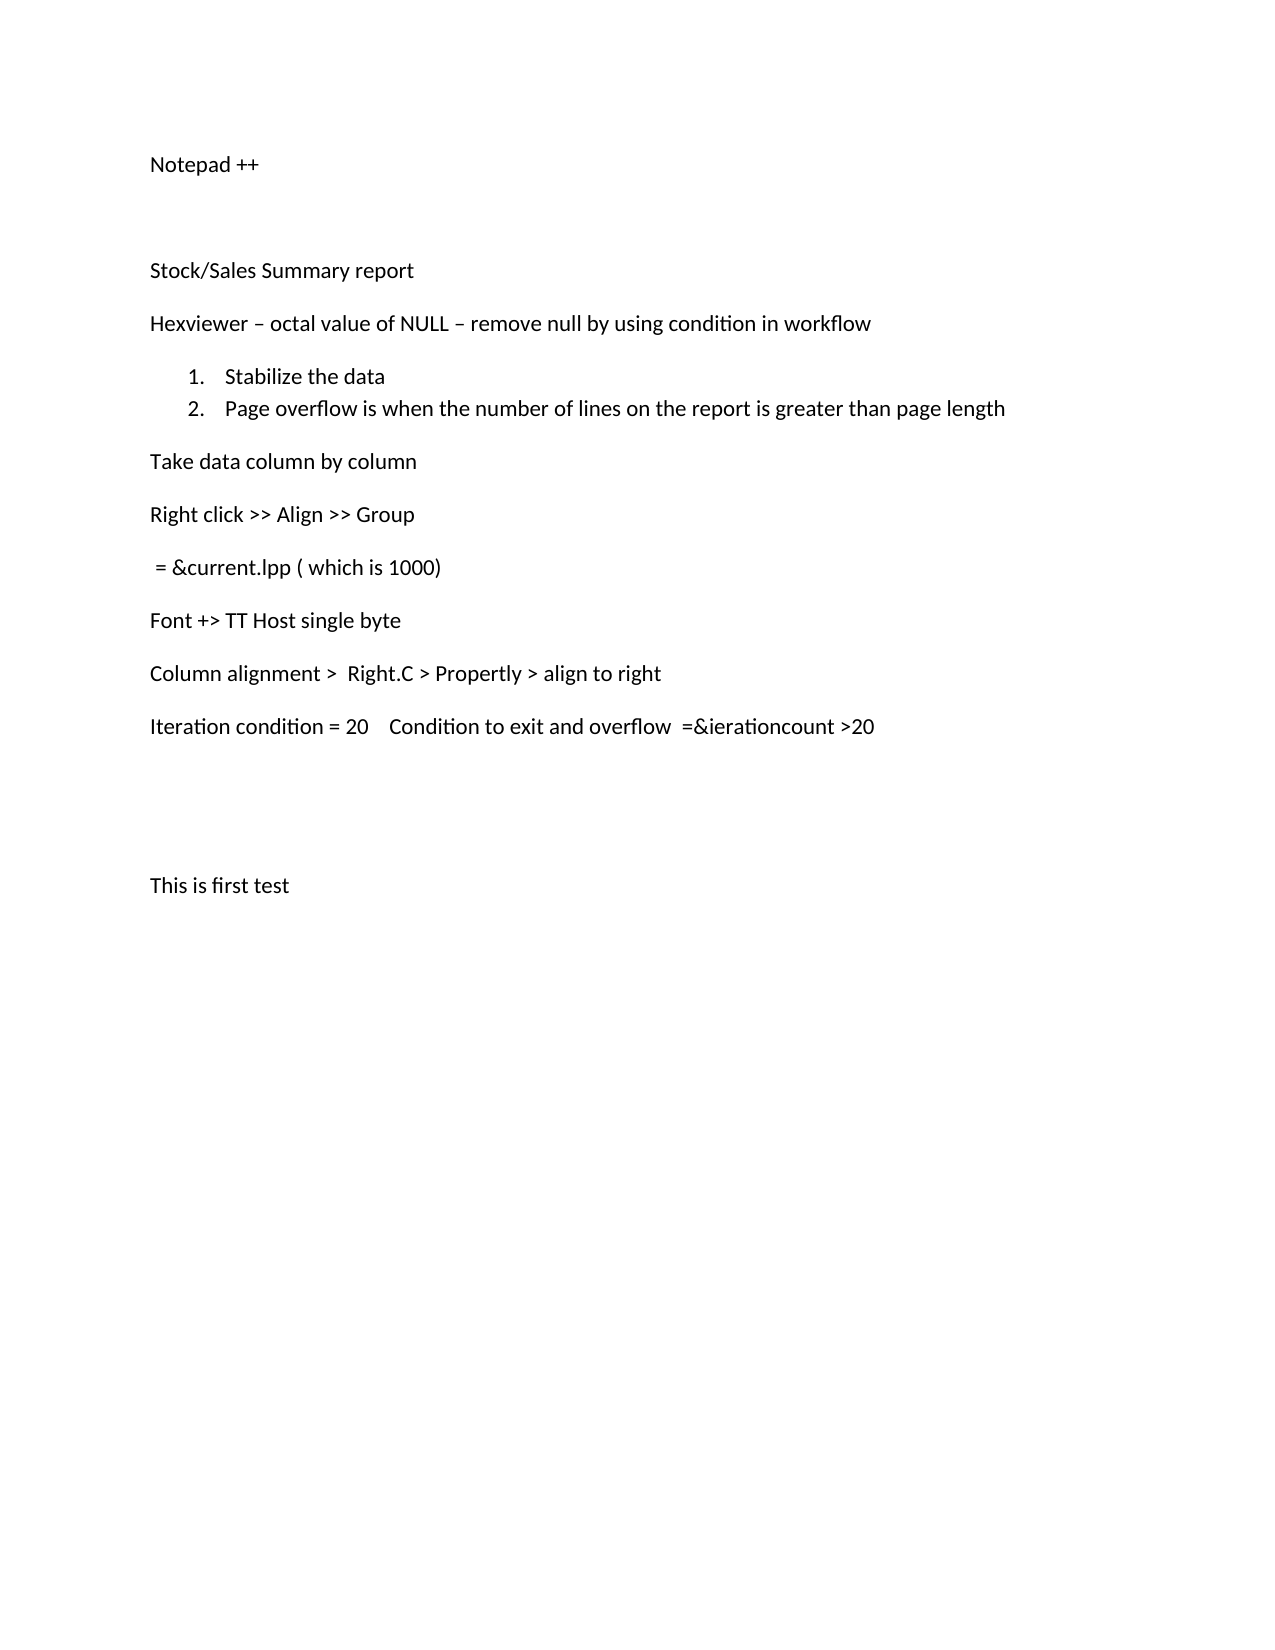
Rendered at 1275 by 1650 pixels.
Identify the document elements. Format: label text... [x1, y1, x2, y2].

text Take data column by column [150, 447, 1125, 475]
text = &current.lpp ( which is 1000) [150, 553, 1125, 581]
text Stock/Sales Summary report [150, 256, 1125, 284]
text Hexviewer – octal value of NULL – remove null by using condition in workflow [150, 309, 1125, 337]
text Notepad ++ [150, 150, 1125, 178]
text Right click >> Align >> Group [150, 500, 1125, 528]
list Stabilize the data [187, 362, 1125, 390]
text Font +> TT Host single byte [150, 606, 1125, 634]
list Page overflow is when the number of lines on the report is greater than page length [187, 394, 1125, 422]
text This is first test [150, 871, 1125, 899]
text Iteration condition = 20 Condition to exit and overflow =&ierationcount >20 [150, 712, 1125, 740]
text Column alignment > Right.C > Propertly > align to right [150, 659, 1125, 687]
